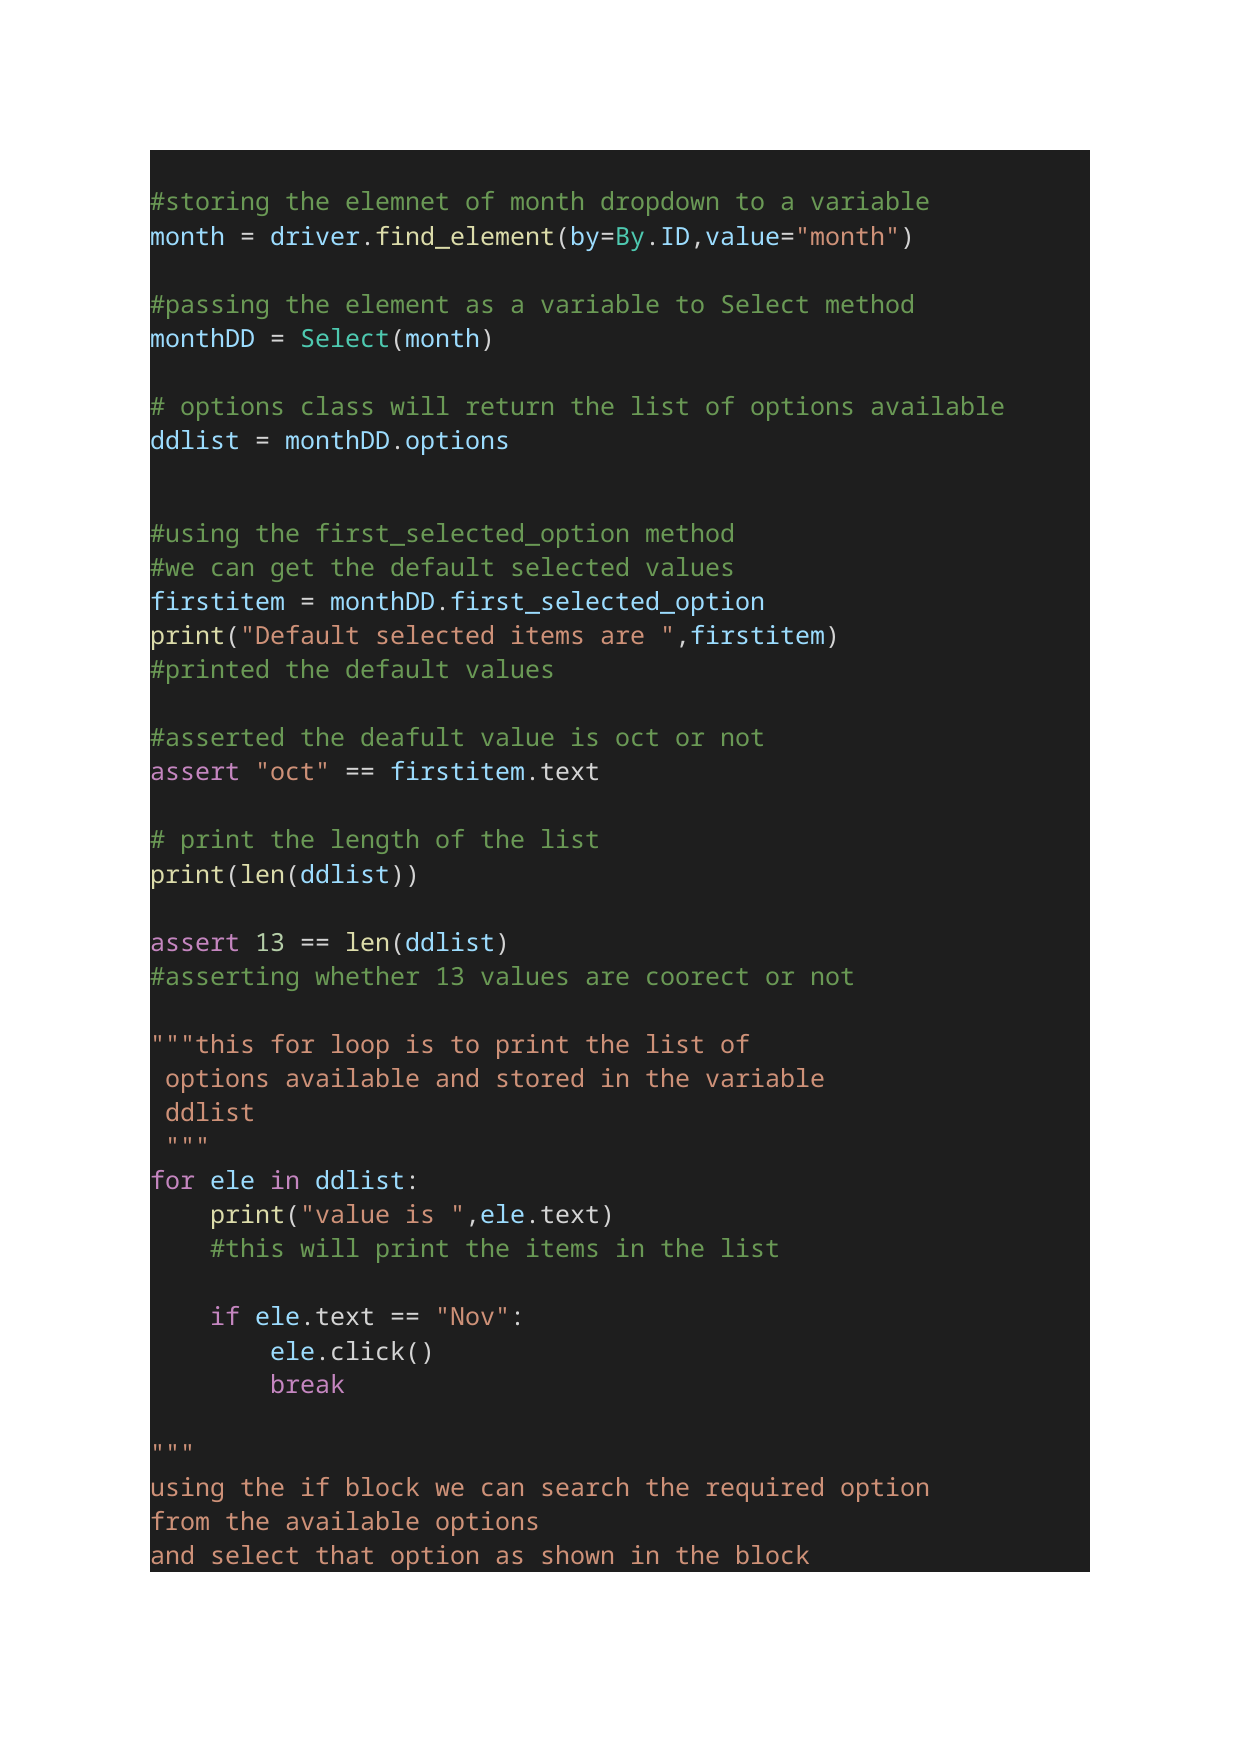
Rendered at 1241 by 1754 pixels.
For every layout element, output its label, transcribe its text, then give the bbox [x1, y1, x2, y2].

text using the if block we can search the required option [150, 1469, 1090, 1503]
text """ [150, 1129, 1090, 1163]
text ddlist = monthDD.options [150, 422, 1090, 457]
text firstitem = monthDD.first_selected_option [150, 584, 1090, 618]
text ddlist [150, 1095, 1090, 1129]
text # print the length of the list [150, 822, 1090, 856]
text #this will print the items in the list [150, 1231, 1090, 1265]
text #using the first_selected_option method [150, 516, 1090, 550]
text #storing the elemnet of month dropdown to a variable [150, 184, 1090, 218]
text #we can get the default selected values [150, 550, 1090, 584]
text assert "oct" == firstitem.text [150, 754, 1090, 788]
text print("value is ",ele.text) [150, 1197, 1090, 1231]
text month = driver.find_element(by=By.ID,value="month") [150, 218, 1090, 252]
text monthDD = Select(month) [150, 320, 1090, 354]
text options available and stored in the variable [150, 1061, 1090, 1095]
text print("Default selected items are ",firstitem) [150, 618, 1090, 652]
text from the available options [150, 1503, 1090, 1537]
text print(len(ddlist)) [150, 856, 1090, 890]
text and select that option as shown in the block [150, 1537, 1090, 1572]
text # options class will return the list of options available [150, 388, 1090, 422]
text assert 13 == len(ddlist) [150, 924, 1090, 958]
text #printed the default values [150, 652, 1090, 686]
text """this for loop is to print the list of [150, 1027, 1090, 1061]
text if ele.text == "Nov": [150, 1299, 1090, 1333]
text ele.click() [150, 1333, 1090, 1367]
text """ [150, 1435, 1090, 1469]
text #passing the element as a variable to Select method [150, 286, 1090, 320]
text #asserting whether 13 values are coorect or not [150, 958, 1090, 992]
text for ele in ddlist: [150, 1163, 1090, 1197]
text #asserted the deafult value is oct or not [150, 720, 1090, 754]
text break [150, 1367, 1090, 1401]
